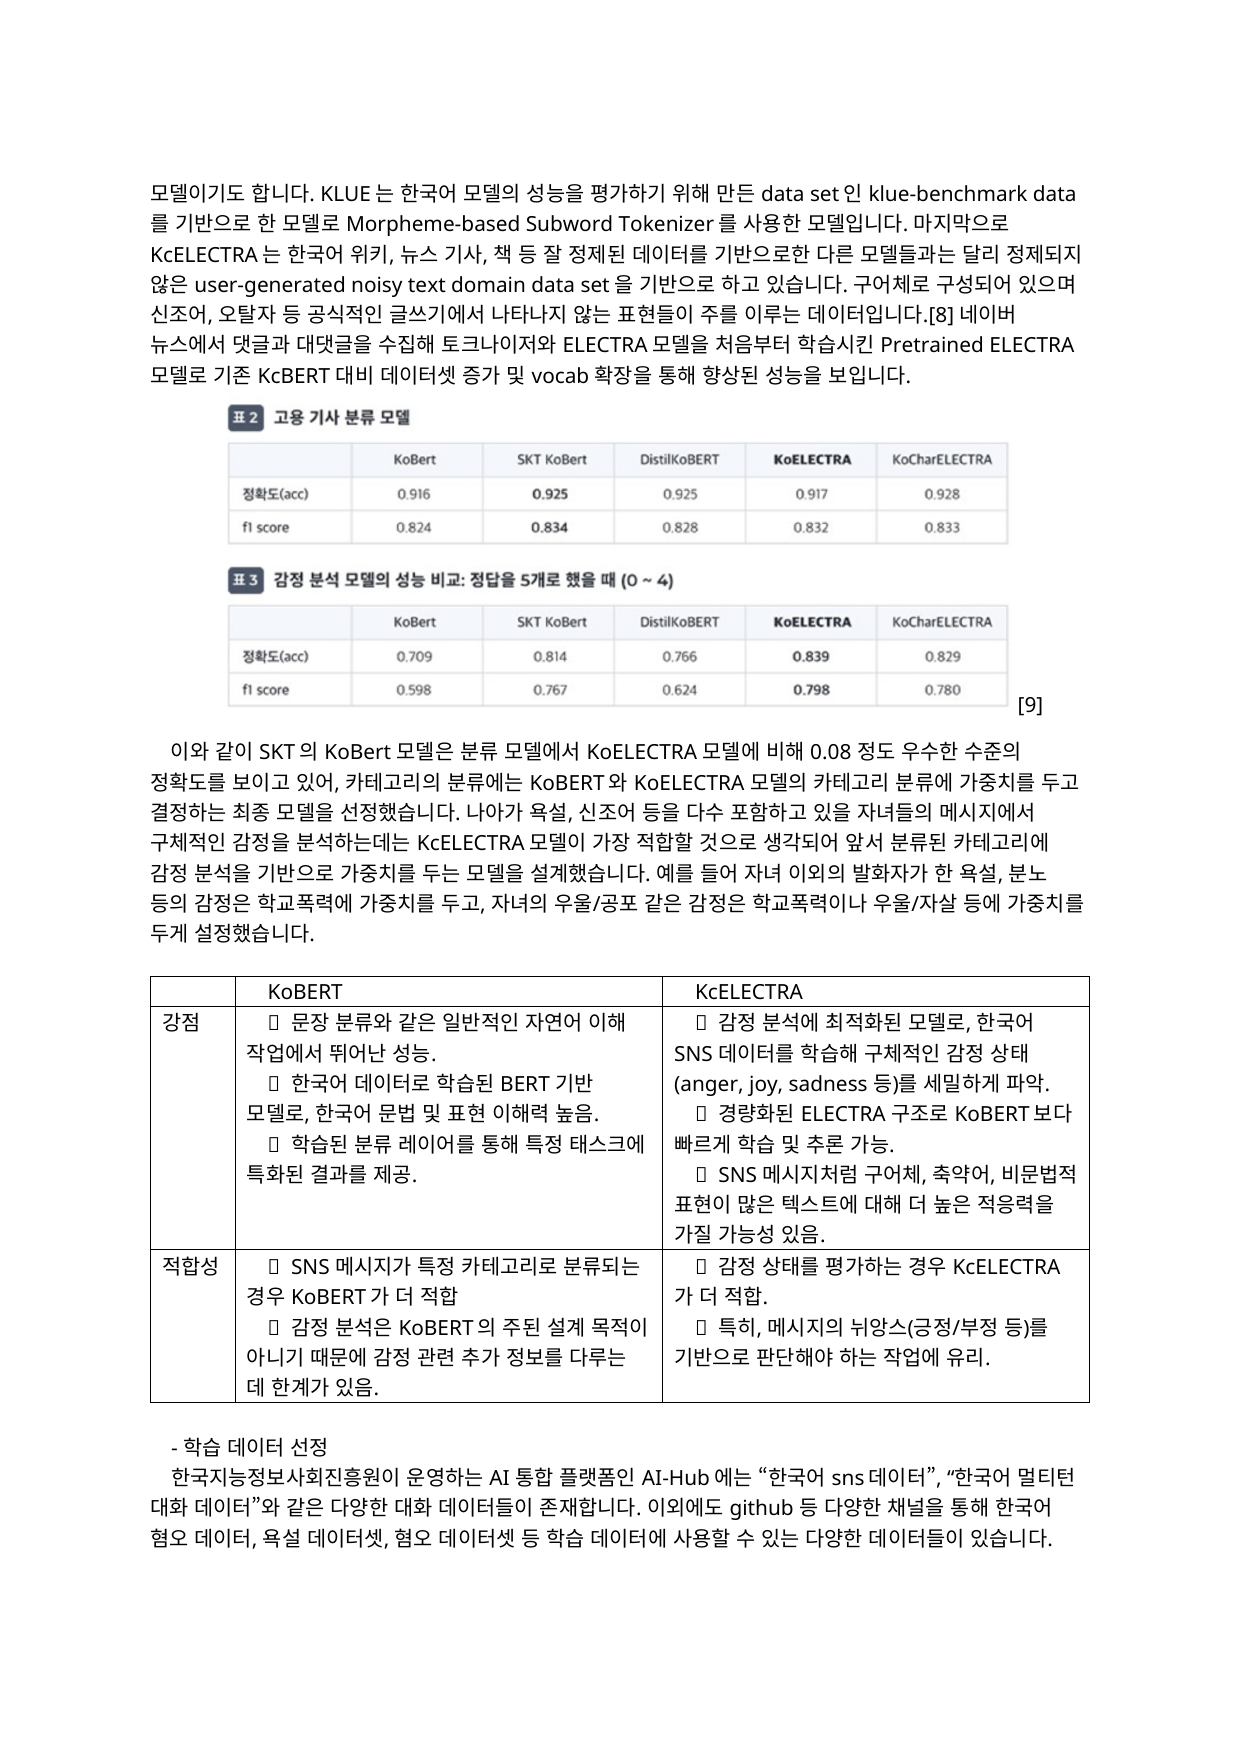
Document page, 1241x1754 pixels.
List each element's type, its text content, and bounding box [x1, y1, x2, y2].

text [150, 177, 1090, 389]
text 이와 같이 SKT의 KoBert 모델은 분류 모델에서 KoELECTRA 모델에 비해 0.08 정도 우수한 수준의 정확도를 보이고 있어, 카테고리의 분류에는 KoBERT와 KoELECTRA 모델의 카테고리 분류에 가중치를 두고 결정하는 최종 모델을 선정했습니다. 나아가 욕설, 신조어 등을 다수 포함하고 있을 자녀들의 메시지에서 구체적인 감정을 분석하는데는 KcELECTRA모델이 가장 적합할 것으로 생각되어 앞서 분류된 카테고리에 감정 분석을 기반으로 가중치를 두는 모델을 설계했습니다. 예를 들어 자녀 이외의 발화자가 한 욕설, 분노 등의 감정은 학교폭력에 가중치를 두고, 자녀의 우울/공포 같은 감정은 학교폭력이나 우울/자살 등에 가중치를 두게 설정했습니다. [150, 736, 1090, 948]
table_cell 강점 [151, 1007, 235, 1249]
table_cell  문장 분류와 같은 일반적인 자연어 이해 작업에서 뛰어난 성능.  한국어 데이터로 학습된 BERT 기반 모델로, 한국어 문법 및 표현 이해력 높음.  학습된 분류 레이어를 통해 특정 태스크에 특화된 결과를 제공. [236, 1007, 662, 1249]
table_cell  감정 상태를 평가하는 경우 KcELECTRA가 더 적합.  특히, 메시지의 뉘앙스(긍정/부정 등)를 기반으로 판단해야 하는 작업에 유리. [663, 1250, 1089, 1402]
text 한국지능정보사회진흥원이 운영하는 AI 통합 플랫폼인 AI-Hub에는 “한국어 sns데이터”, “한국어 멀티턴 대화 데이터”와 같은 다양한 대화 데이터들이 존재합니다. 이외에도 github 등 다양한 채널을 통해 한국어 혐오 데이터, 욕설 데이터셋, 혐오 데이터셋 등 학습 데이터에 사용할 수 있는 다양한 데이터들이 있습니다. [150, 1461, 1090, 1552]
table_cell  감정 분석에 최적화된 모델로, 한국어 SNS 데이터를 학습해 구체적인 감정 상태(anger, joy, sadness 등)를 세밀하게 파악.  경량화된 ELECTRA 구조로 KoBERT보다 빠르게 학습 및 추론 가능.  SNS 메시지처럼 구어체, 축약어, 비문법적 표현이 많은 텍스트에 대해 더 높은 적응력을 가질 가능성 있음. [663, 1007, 1089, 1249]
text - 학습 데이터 선정 [150, 1431, 1090, 1461]
picture [217, 389, 1018, 713]
table_header KoBERT [236, 977, 662, 1006]
table_cell  SNS 메시지가 특정 카테고리로 분류되는 경우 KoBERT가 더 적합  감정 분석은 KoBERT의 주된 설계 목적이 아니기 때문에 감정 관련 추가 정보를 다루는 데 한계가 있음. [236, 1250, 662, 1402]
table_cell 적합성 [151, 1250, 235, 1402]
table_header KcELECTRA [663, 977, 1089, 1006]
table_header [151, 977, 235, 1006]
